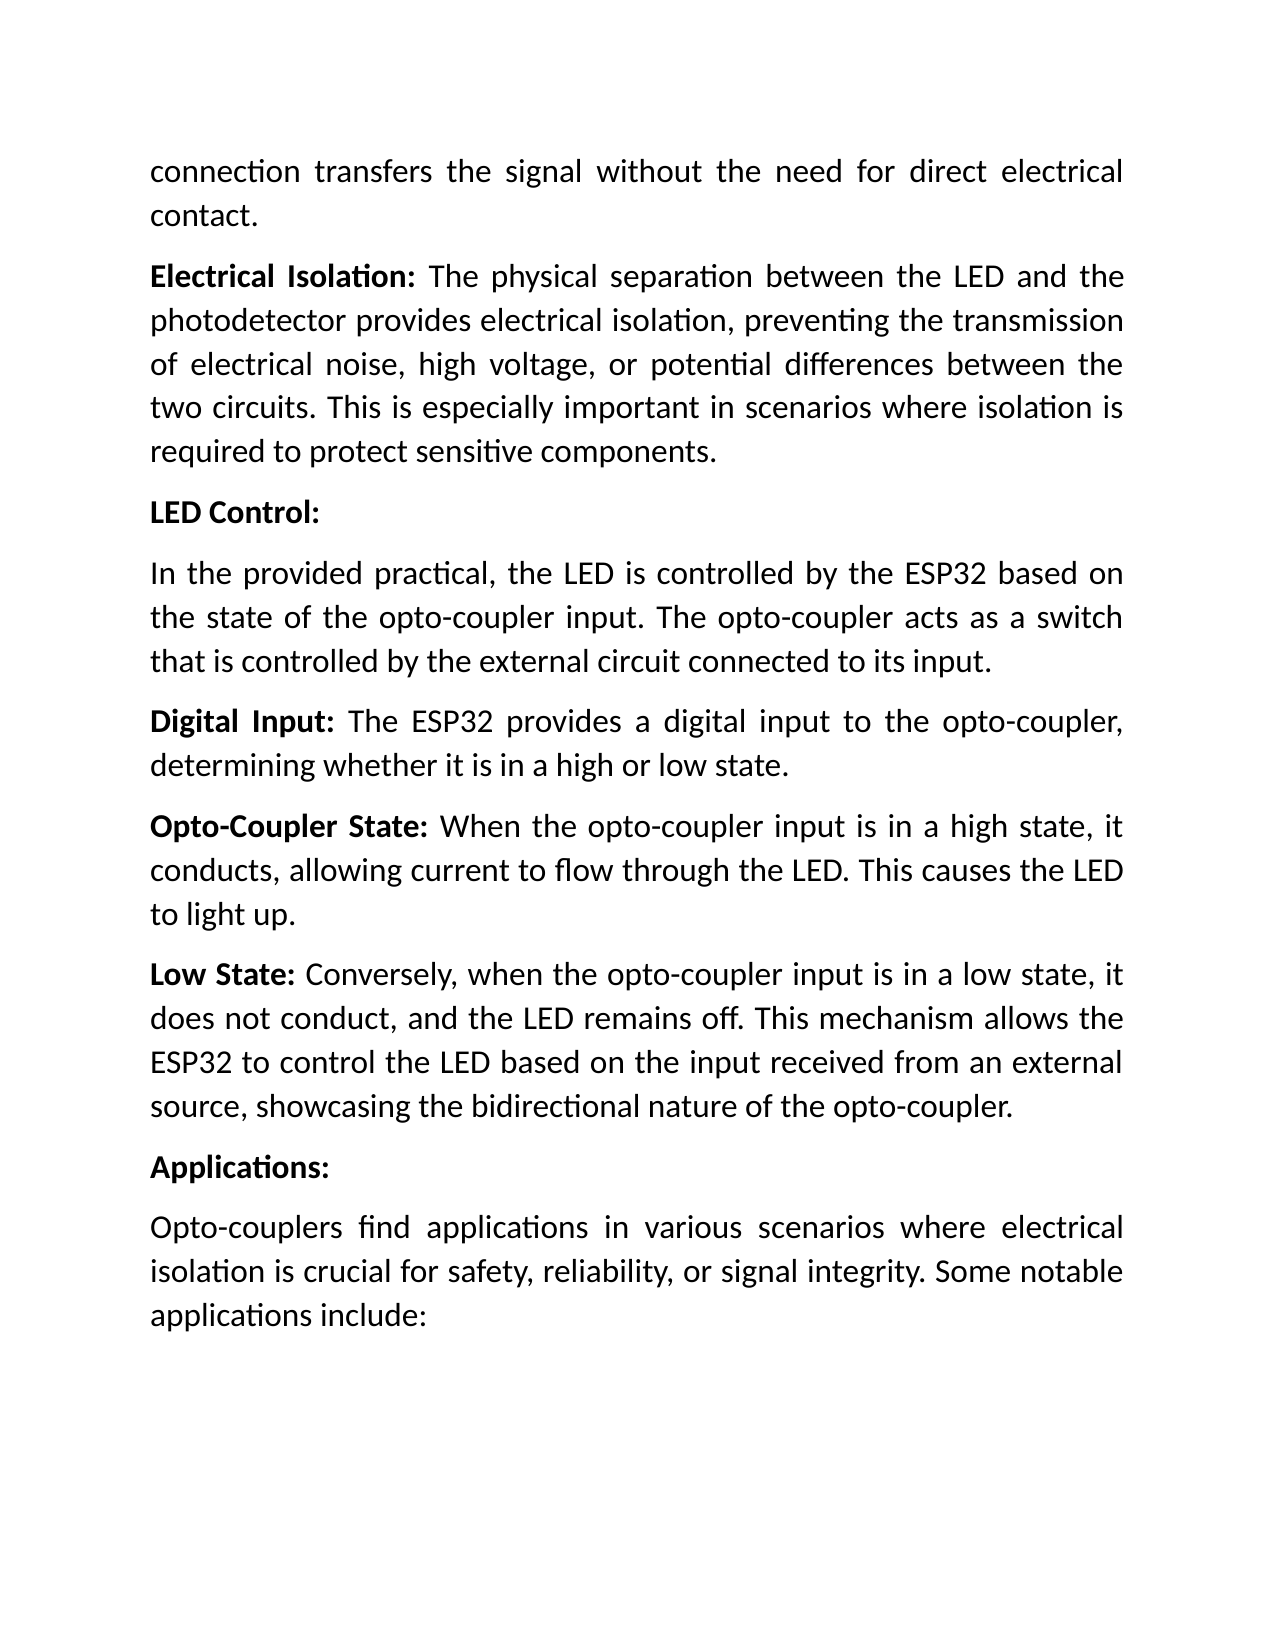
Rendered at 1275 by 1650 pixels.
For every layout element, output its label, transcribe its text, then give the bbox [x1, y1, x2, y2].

text Opto-couplers find applications in various scenarios where electrical isolation is crucial for safety, reliability, or signal integrity. Some notable applications include: [150, 1206, 1125, 1335]
text Applications: [150, 1146, 1125, 1187]
text LED Control: [150, 491, 1125, 532]
text Low State: Conversely, when the opto-coupler input is in a low state, it does not conduct, and the LED remains off. This mechanism allows the ESP32 to control the LED based on the input received from an external source, showcasing the bidirectional nature of the opto-coupler. [150, 953, 1125, 1126]
text Opto-Coupler State: When the opto-coupler input is in a high state, it conducts, allowing current to flow through the LED. This causes the LED to light up. [150, 805, 1125, 933]
text Digital Input: The ESP32 provides a digital input to the opto-coupler, determining whether it is in a high or low state. [150, 700, 1125, 785]
text In the provided practical, the LED is controlled by the ESP32 based on the state of the opto-coupler input. The opto-coupler acts as a switch that is controlled by the external circuit connected to its input. [150, 552, 1125, 680]
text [150, 150, 1125, 235]
text Electrical Isolation: The physical separation between the LED and the photodetector provides electrical isolation, preventing the transmission of electrical noise, high voltage, or potential differences between the two circuits. This is especially important in scenarios where isolation is required to protect sensitive components. [150, 254, 1125, 471]
